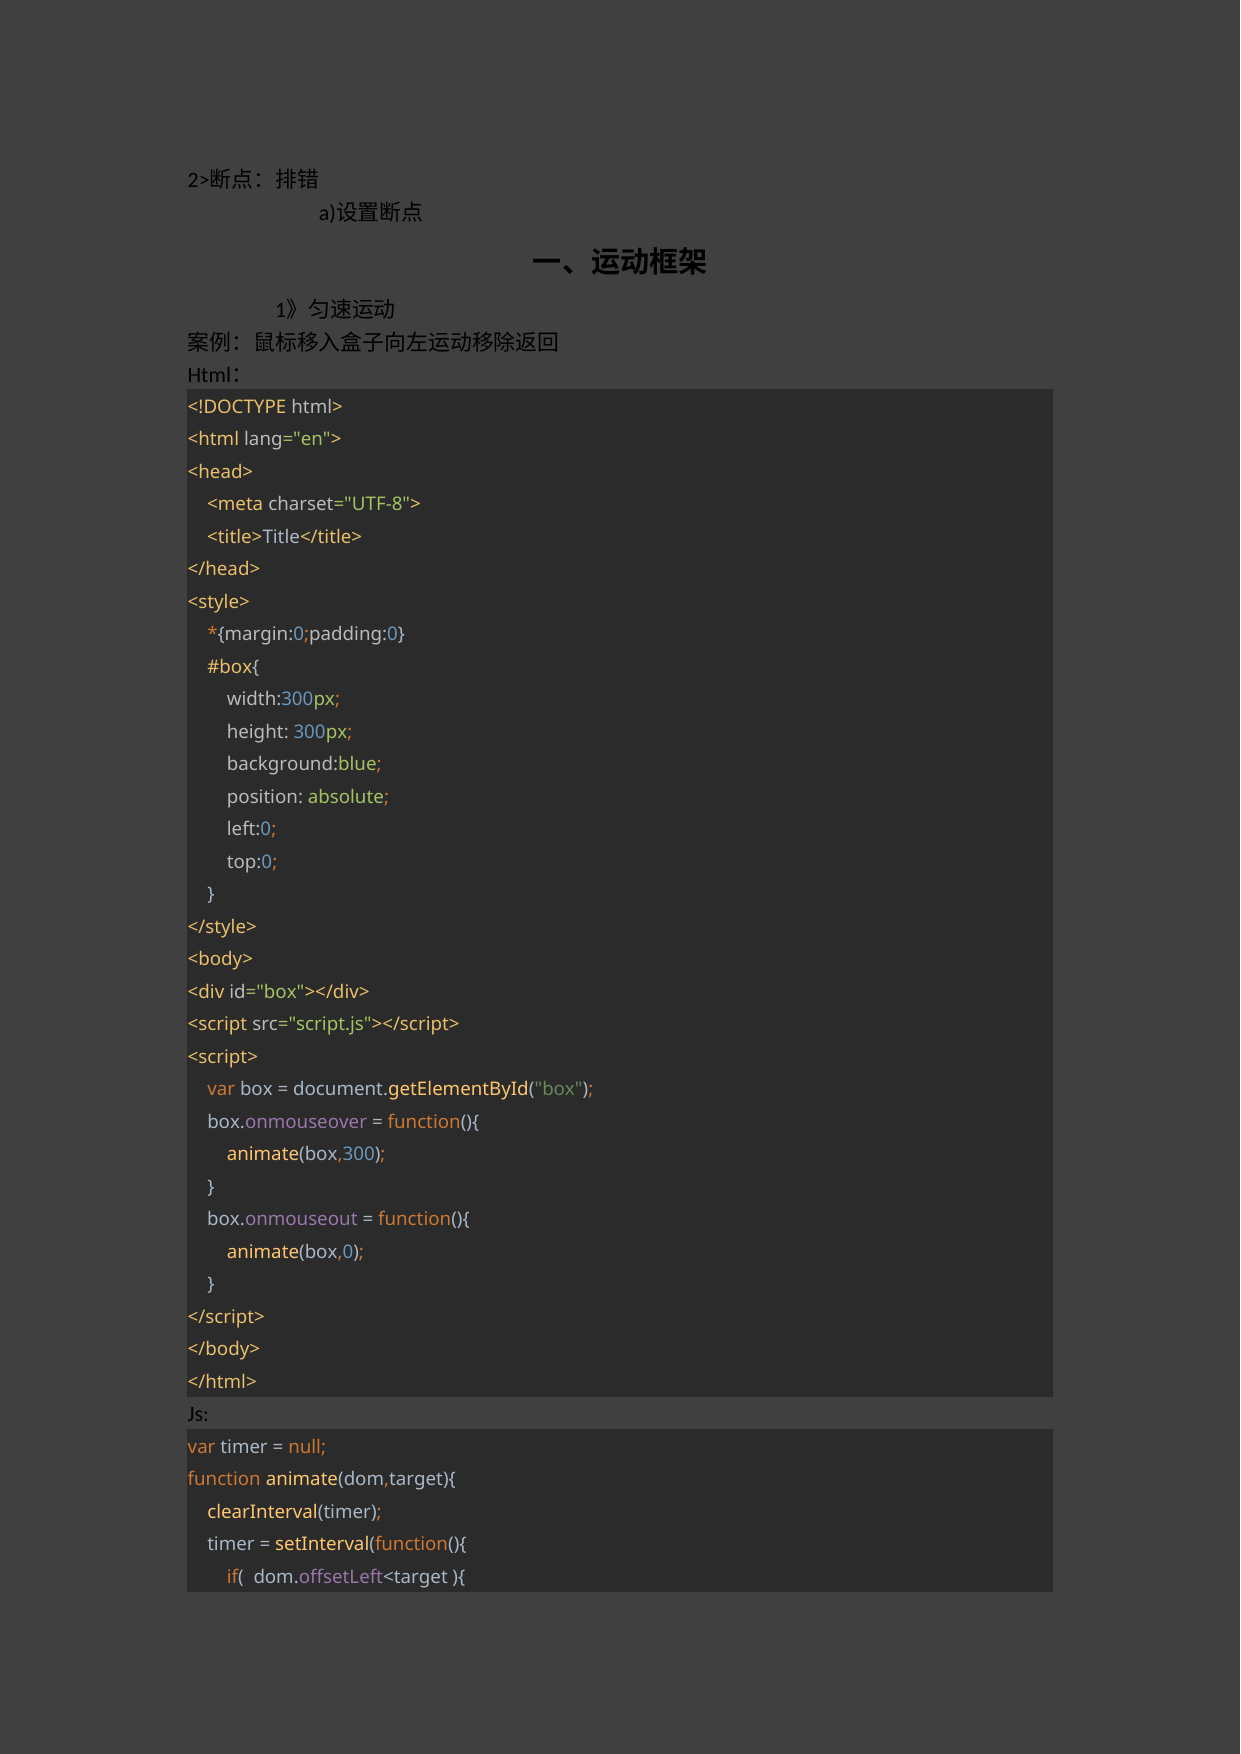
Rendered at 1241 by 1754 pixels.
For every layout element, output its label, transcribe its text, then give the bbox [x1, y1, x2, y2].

text <!DOCTYPE html> <html lang="en"> <head> <meta charset="UTF-8"> <title>Title</title> </head> <style> *{margin:0;padding:0} #box{ width:300px; height: 300px; background:blue; position: absolute; left:0; top:0; } </style> <body> <div id="box"></div> <script src="script.js"></script> <script> var box = document.getElementById("box"); box.onmouseover = function(){ animate(box,300); } box.onmouseout = function(){ animate(box,0); } </script> </body> </html> [187, 389, 1053, 1397]
text 案例：鼠标移入盒子向左运动移除返回 [187, 324, 1053, 357]
text a)设置断点 [187, 194, 1053, 227]
text 一、运动框架 [187, 227, 1053, 292]
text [187, 1429, 1053, 1592]
text Html： [187, 357, 1053, 389]
text 2>断点：排错 [187, 162, 1053, 194]
text Js: [187, 1397, 1053, 1429]
text 1》匀速运动 [187, 292, 1053, 324]
